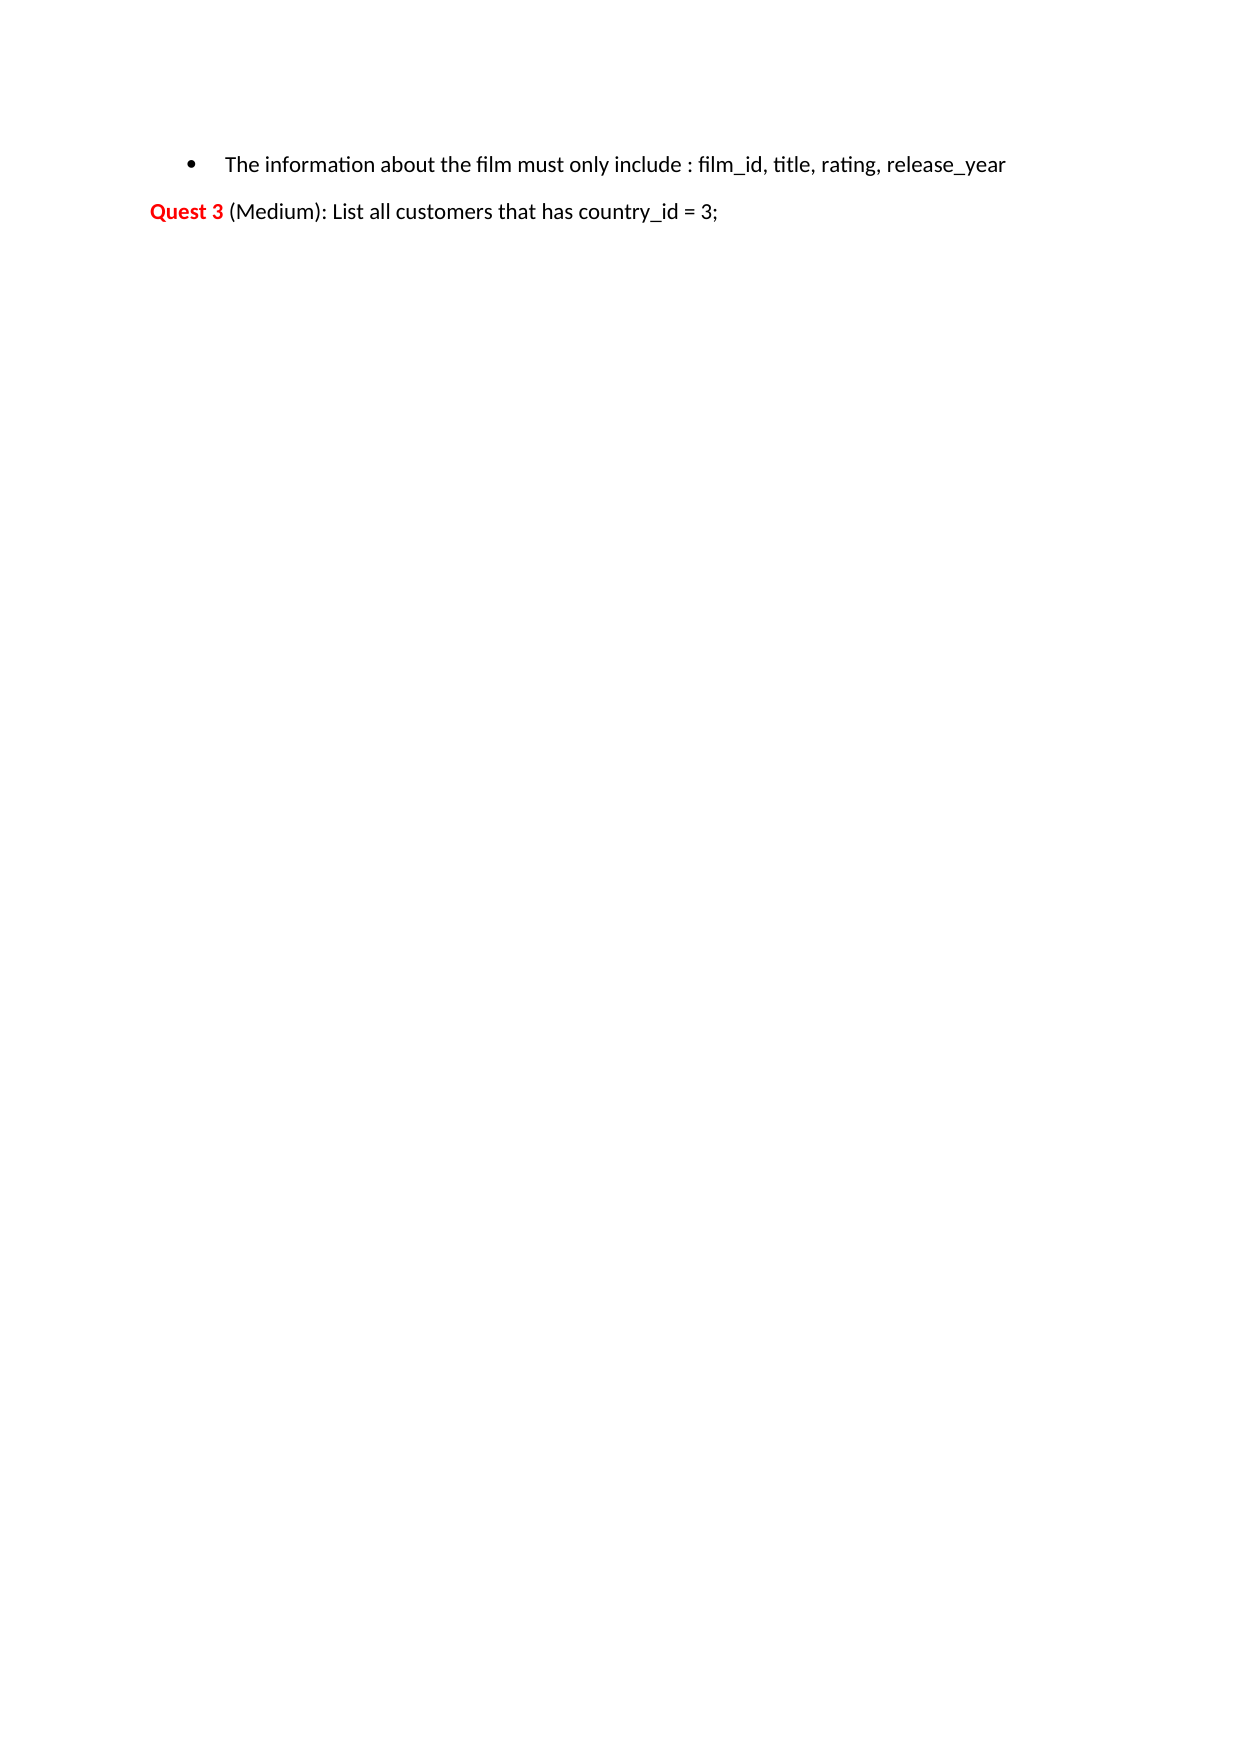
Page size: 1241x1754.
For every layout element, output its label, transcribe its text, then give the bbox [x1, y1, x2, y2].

text Quest 3 (Medium): List all customers that has country_id = 3; [150, 197, 1090, 225]
list The information about the film must only include : film_id, title, rating, release_year [187, 150, 1090, 178]
